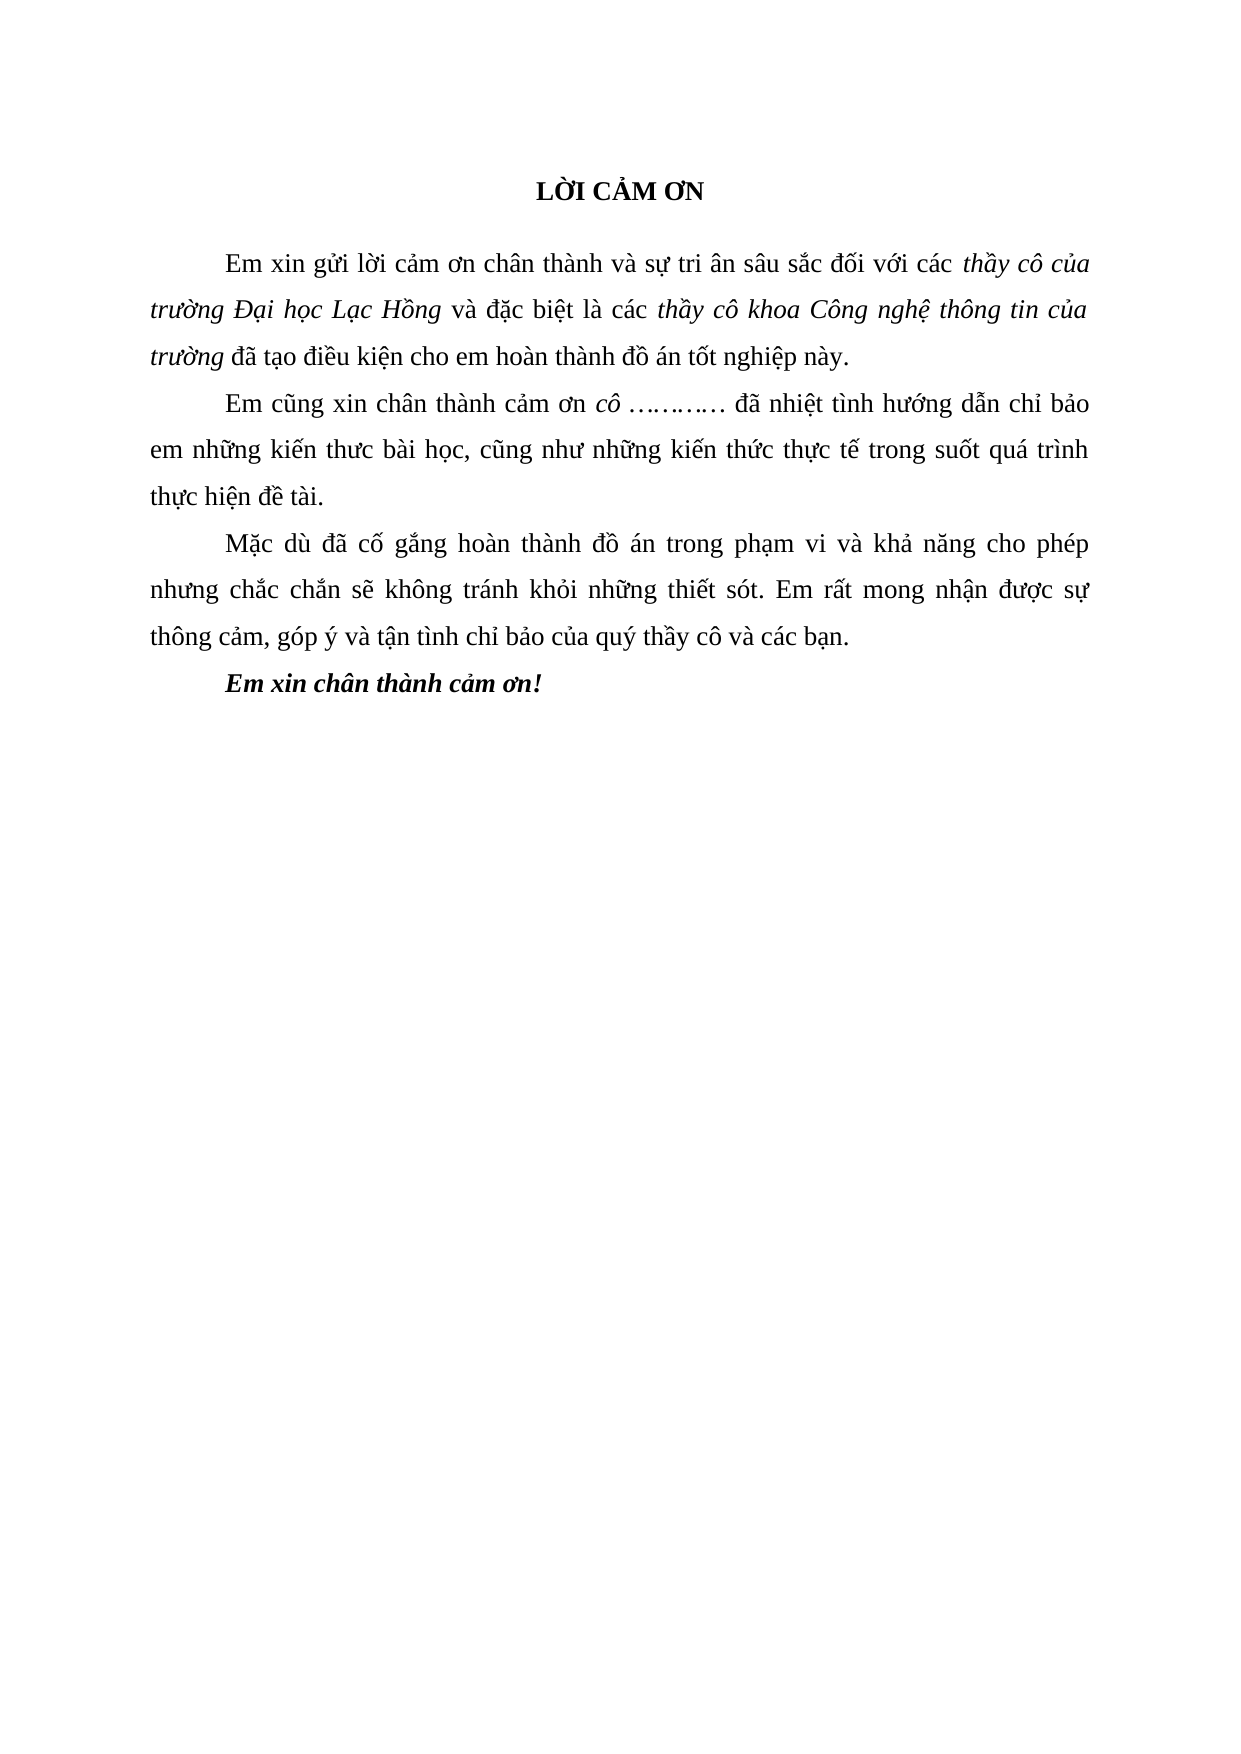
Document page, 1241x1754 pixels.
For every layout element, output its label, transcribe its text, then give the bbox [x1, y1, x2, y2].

text Em cũng xin chân thành cảm ơn cô ………… đã nhiệt tình hướng dẫn chỉ bảo em những kiến thưc bài học, cũng như những kiến thức thực tế trong suốt quá trình thực hiện đề tài. [150, 387, 1090, 511]
text Em xin chân thành cảm ơn! [150, 667, 1090, 698]
text Em xin gửi lời cảm ơn chân thành và sự tri ân sâu sắc đối với các thầy cô của trường Đại học Lạc Hồng và đặc biệt là các thầy cô khoa Công nghệ thông tin của trường đã tạo điều kiện cho em hoàn thành đồ án tốt nghiệp này. [150, 247, 1090, 371]
subtitle LỜI CẢM ƠN [150, 175, 1090, 206]
text Mặc dù đã cố gắng hoàn thành đồ án trong phạm vi và khả năng cho phép nhưng chắc chắn sẽ không tránh khỏi những thiết sót. Em rất mong nhận được sự thông cảm, góp ý và tận tình chỉ bảo của quý thầy cô và các bạn. [150, 527, 1090, 651]
